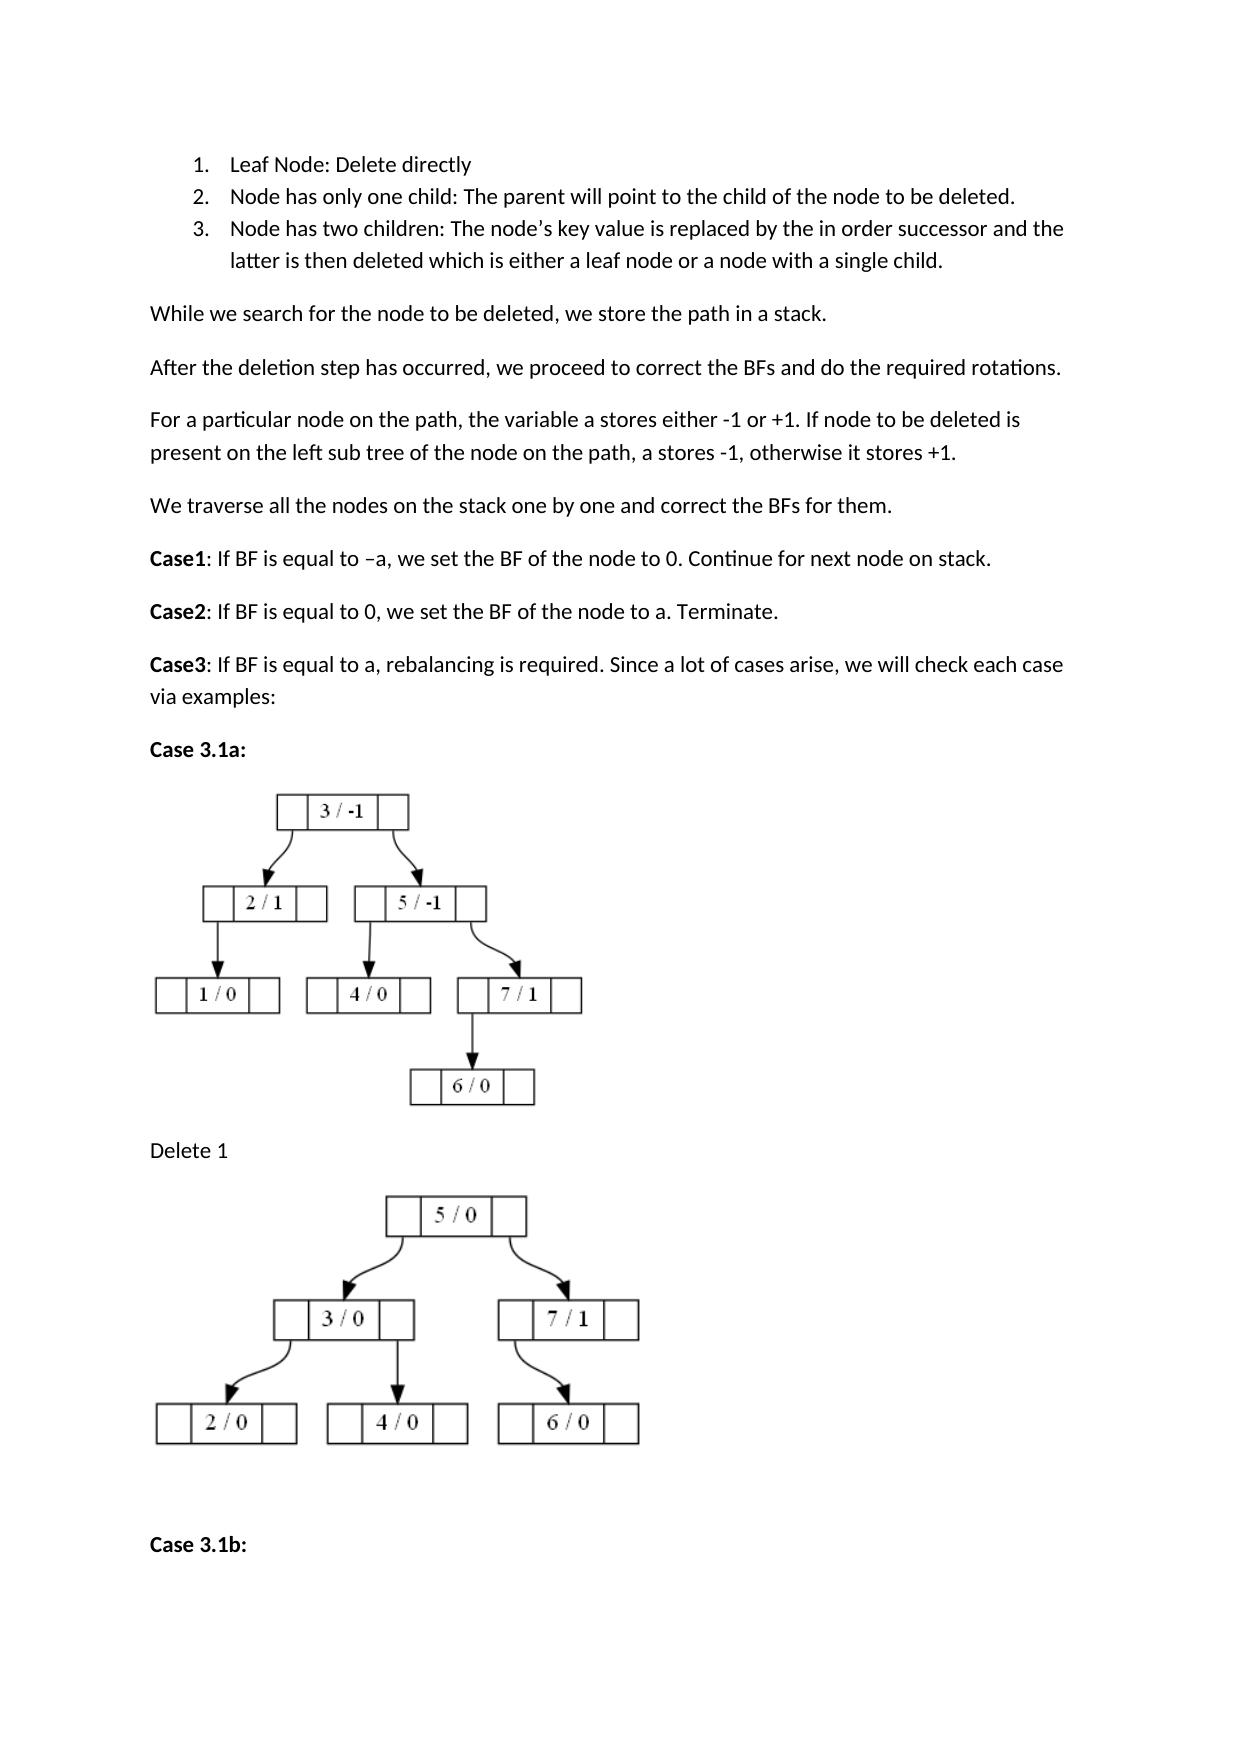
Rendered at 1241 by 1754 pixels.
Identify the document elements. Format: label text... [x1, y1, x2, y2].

text Case2: If BF is equal to 0, we set the BF of the node to a. Terminate. [150, 597, 1090, 625]
text Case1: If BF is equal to –a, we set the BF of the node to 0. Continue for next node on stack. [150, 544, 1090, 572]
text After the deletion step has occurred, we proceed to correct the BFs and do the required rotations. [150, 353, 1090, 381]
text Case 3.1a: [150, 735, 1090, 763]
list Node has only one child: The parent will point to the child of the node to be deleted. [192, 182, 1090, 210]
text We traverse all the nodes on the stack one by one and correct the BFs for them. [150, 491, 1090, 519]
list Node has two children: The node’s key value is replaced by the in order successor and the latter is then deleted which is either a leaf node or a node with a single child. [192, 214, 1090, 274]
text While we search for the node to be deleted, we store the path in a stack. [150, 299, 1090, 328]
picture [150, 788, 588, 1112]
text Case3: If BF is equal to a, rebalancing is required. Since a lot of cases arise, we will check each case via examples: [150, 650, 1090, 710]
list Leaf Node: Delete directly [192, 150, 1090, 178]
text For a particular node on the path, the variable a stores either -1 or +1. If node to be deleted is present on the left sub tree of the node on the path, a stores -1, otherwise it stores +1. [150, 406, 1090, 466]
text Delete 1 [150, 1136, 1090, 1164]
picture [150, 1189, 646, 1452]
text Case 3.1b: [150, 1530, 1090, 1558]
